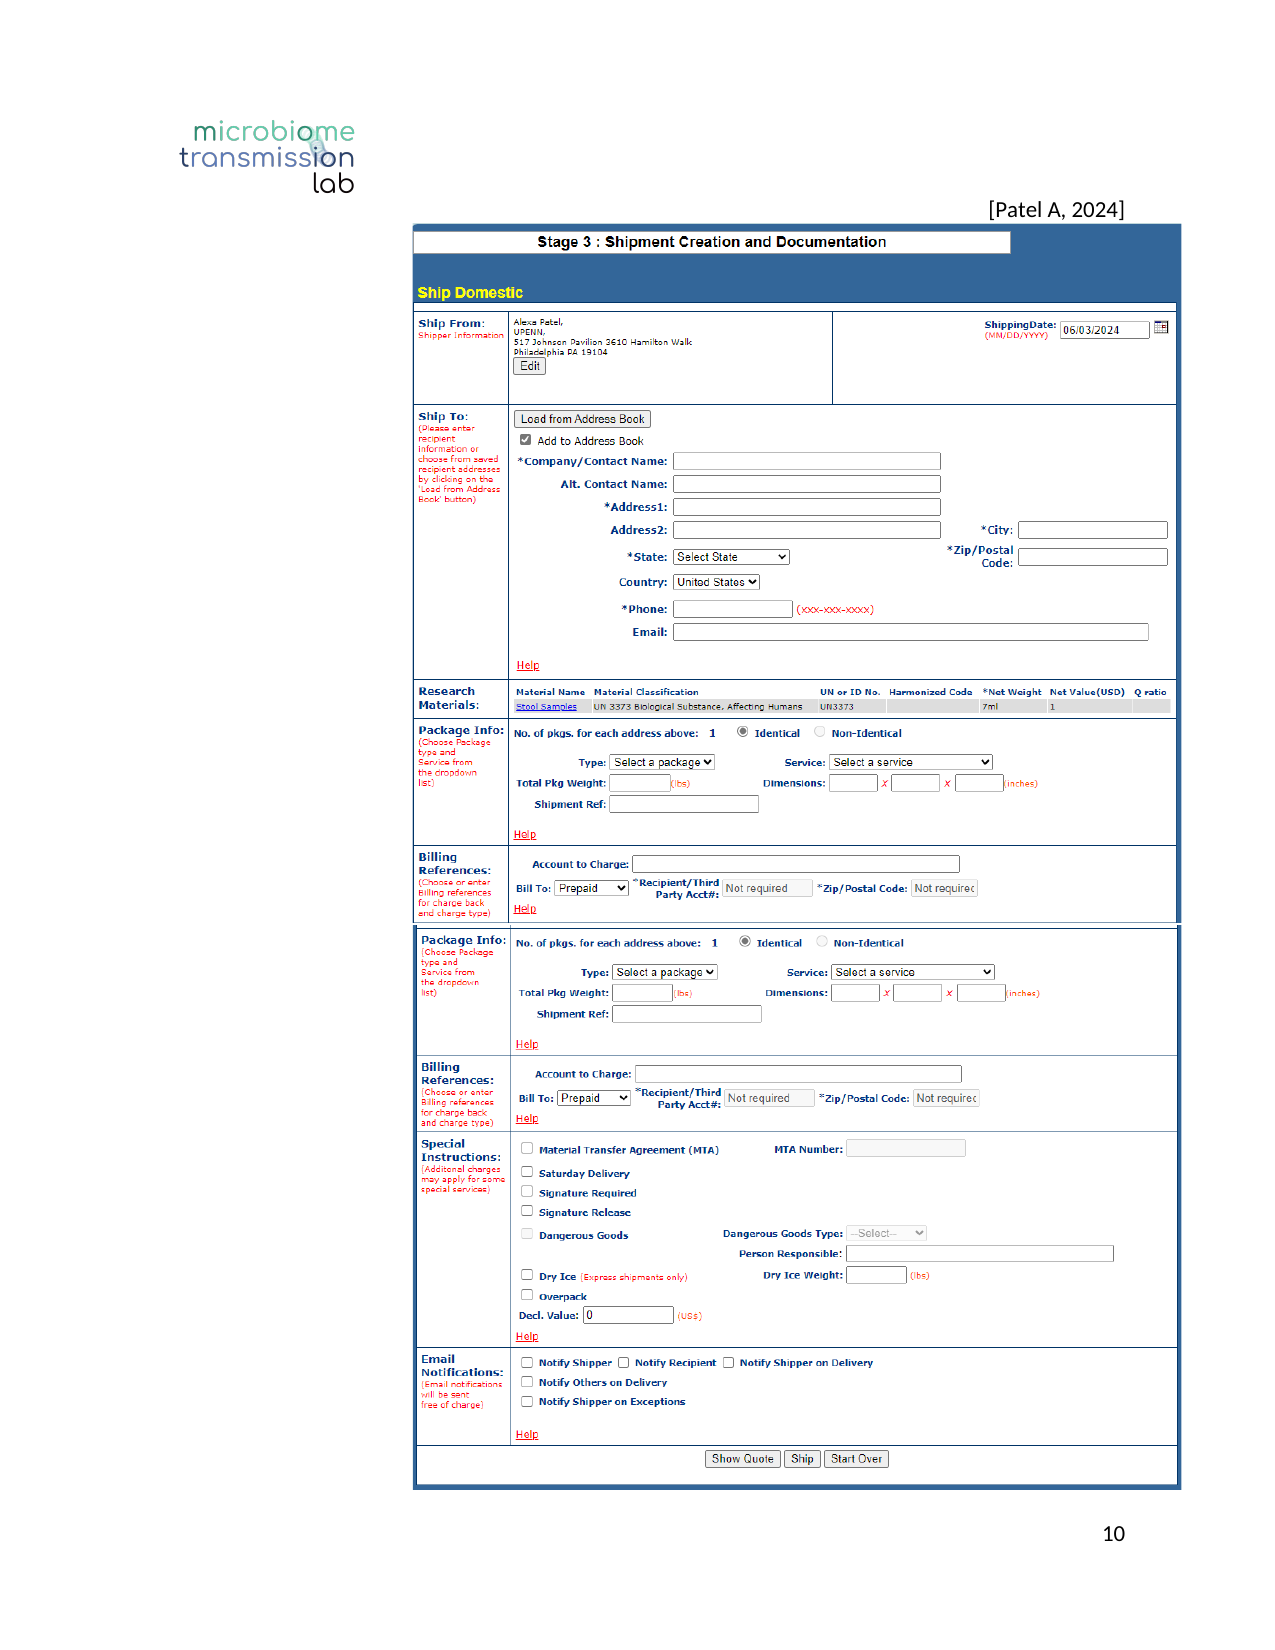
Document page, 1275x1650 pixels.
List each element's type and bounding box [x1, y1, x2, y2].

picture [150, 75, 364, 218]
picture [412, 223, 1182, 923]
picture [412, 925, 1182, 1490]
